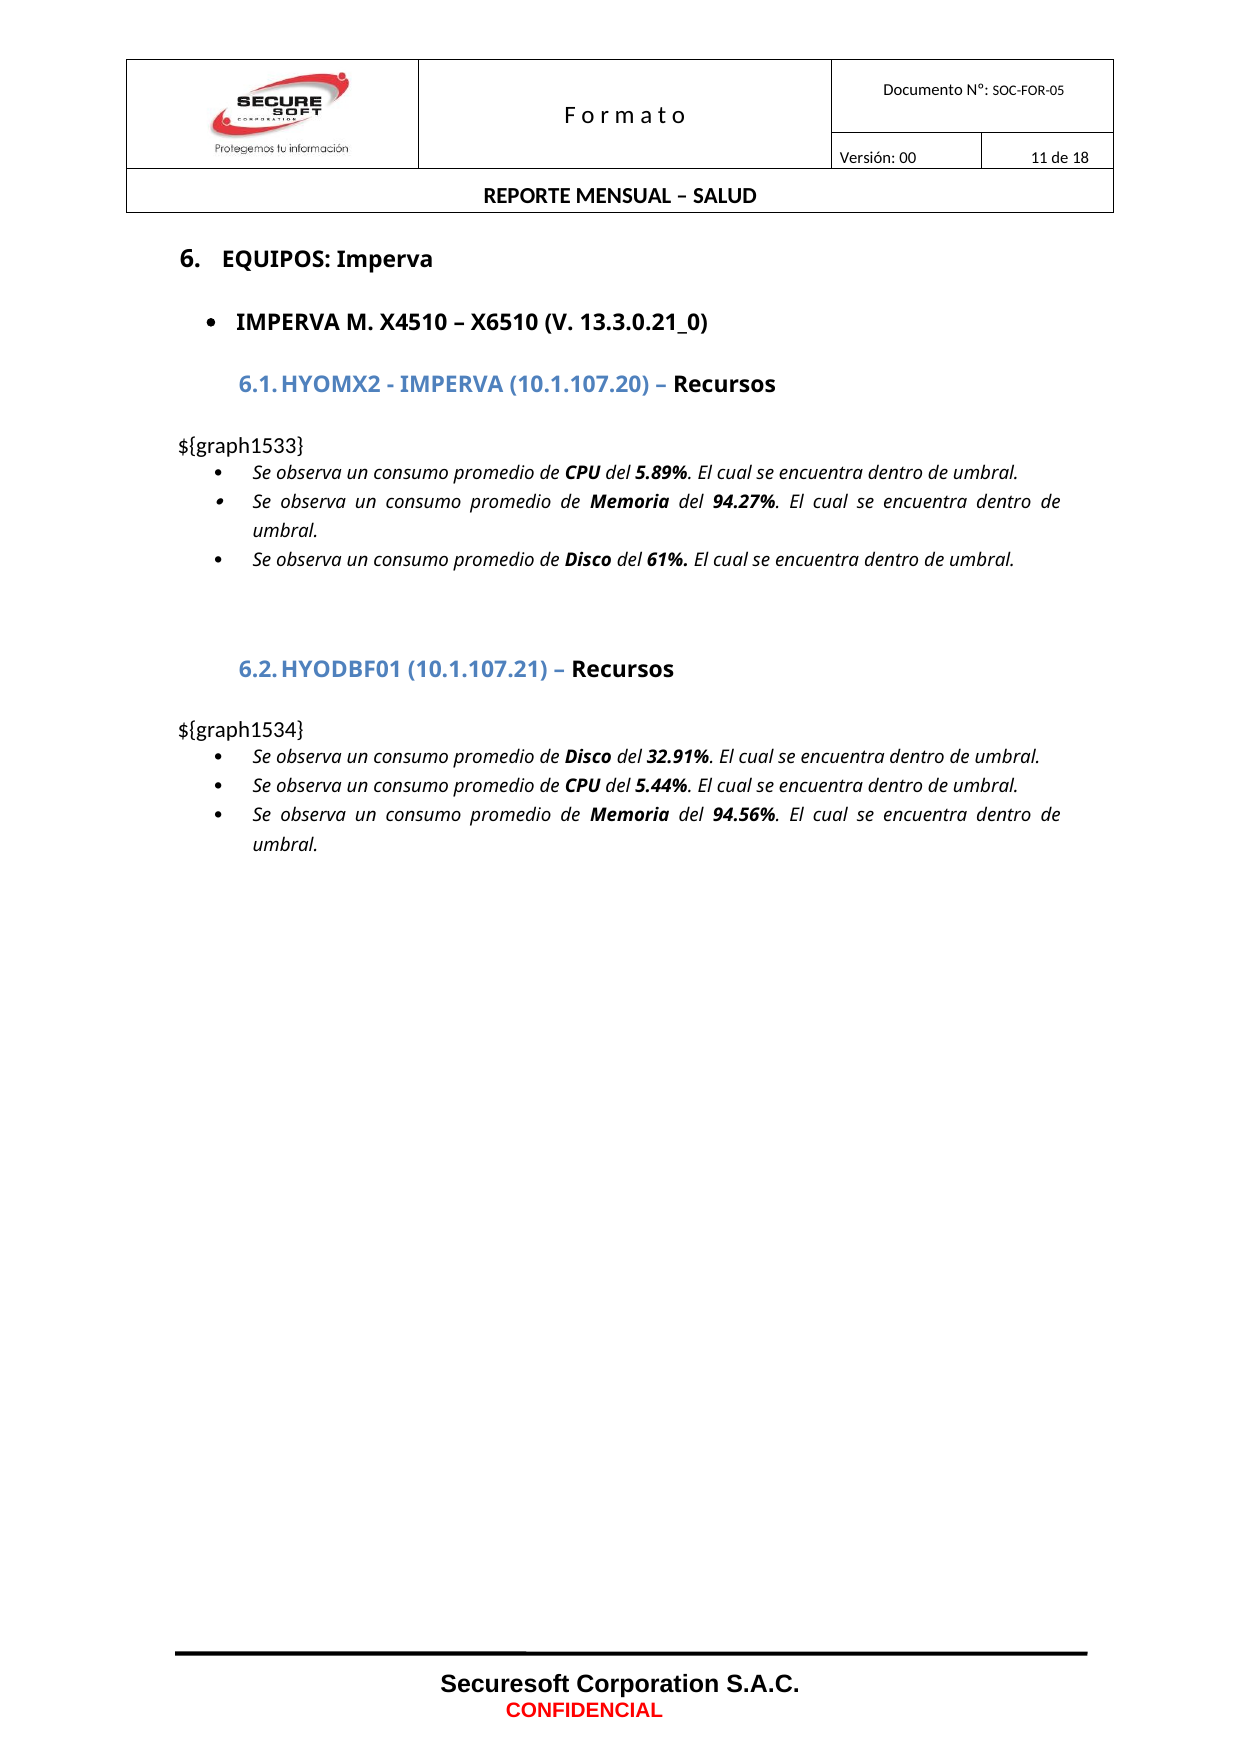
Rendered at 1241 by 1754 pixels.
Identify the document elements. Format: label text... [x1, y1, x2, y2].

subtitle EQUIPOS: Imperva [179, 241, 1063, 275]
subtitle HYODBF01 (10.1.107.21) – Recursos [238, 653, 1063, 684]
picture [195, 60, 367, 163]
list Se observa un consumo promedio de Disco del 61%. El cual se encuentra dentro de umbral. [215, 547, 1063, 572]
list Se observa un consumo promedio de Memoria del 94.27%. El cual se encuentra dentro de umbral. [215, 488, 1063, 543]
list Se observa un consumo promedio de Disco del 32.91%. El cual se encuentra dentro de umbral. [215, 743, 1063, 769]
subtitle HYOMX2 - IMPERVA (10.1.107.20) – Recursos [238, 368, 1063, 400]
text ${graph1533} [177, 431, 1063, 459]
list Se observa un consumo promedio de Memoria del 94.56%. El cual se encuentra dentro de umbral. [215, 802, 1063, 856]
list Se observa un consumo promedio de CPU del 5.89%. El cual se encuentra dentro de umbral. [215, 459, 1063, 484]
list IMPERVA M. X4510 – X6510 (V. 13.3.0.21_0) [207, 306, 1063, 337]
list Se observa un consumo promedio de CPU del 5.44%. El cual se encuentra dentro de umbral. [215, 772, 1063, 798]
text ${graph1534} [177, 715, 1063, 743]
